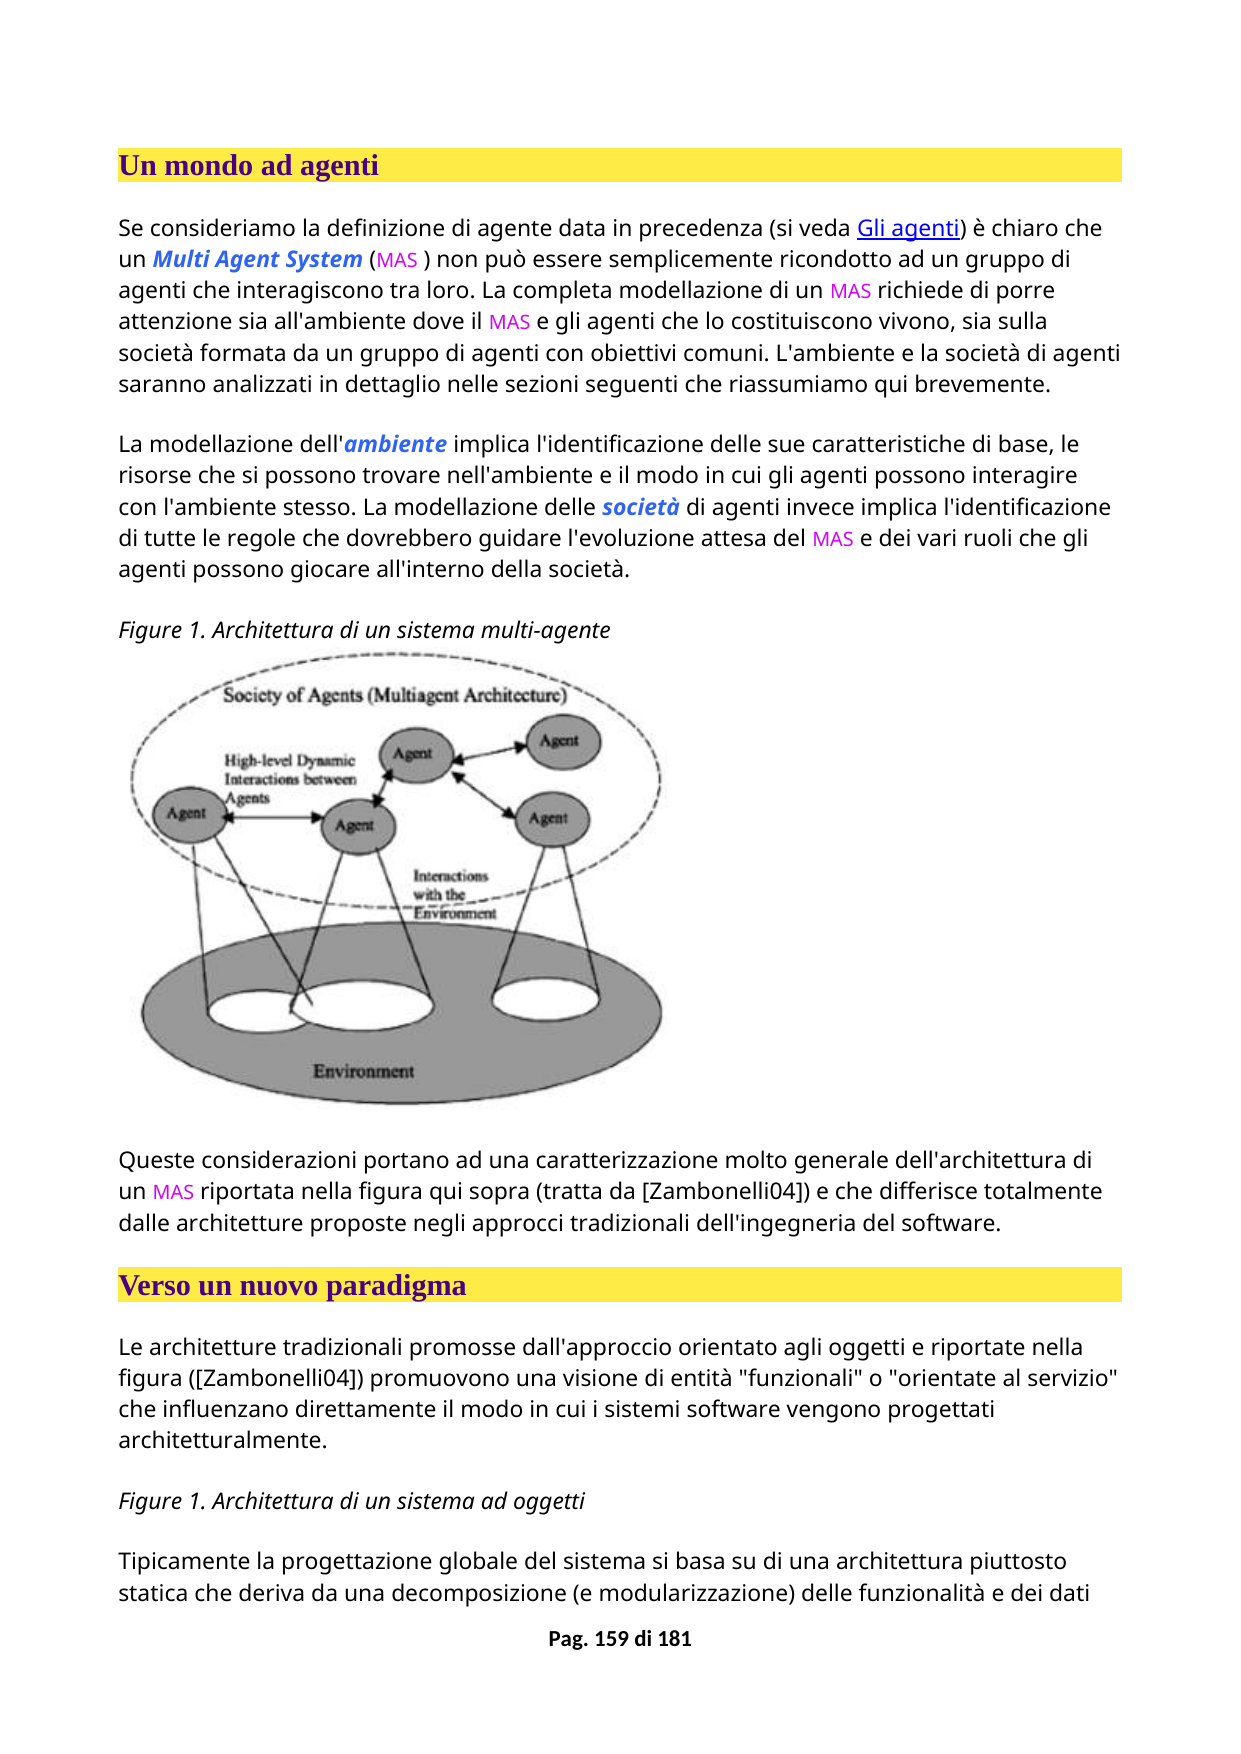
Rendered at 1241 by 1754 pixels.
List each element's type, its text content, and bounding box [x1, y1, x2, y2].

text Verso un nuovo paradigma [118, 1267, 1122, 1302]
text Figure 1. Architettura di un sistema ad oggetti [118, 1485, 1122, 1516]
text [118, 1545, 1122, 1608]
picture [118, 647, 670, 1113]
text Le architetture tradizionali promosse dall'approccio orientato agli oggetti e riportate nella figura ([Zambonelli04]) promuovono una visione di entità "funzionali" o "orientate al servizio" che influenzano direttamente il modo in cui i sistemi software vengono progettati architetturalmente. [118, 1331, 1122, 1456]
text La modellazione dell'ambiente implica l'identificazione delle sue caratteristiche di base, le risorse che si possono trovare nell'ambiente e il modo in cui gli agenti possono interagire con l'ambiente stesso. La modellazione delle società di agenti invece implica l'identificazione di tutte le regole che dovrebbero guidare l'evoluzione attesa del MAS e dei vari ruoli che gli agenti possono giocare all'interno della società. [118, 428, 1122, 584]
subtitle Un mondo ad agenti [118, 148, 1122, 182]
text Se consideriamo la definizione di agente data in precedenza (si veda Gli agenti) è chiaro che un Multi Agent System (MAS ) non può essere semplicemente ricondotto ad un gruppo di agenti che interagiscono tra loro. La completa modellazione di un MAS richiede di porre attenzione sia all'ambiente dove il MAS e gli agenti che lo costituiscono vivono, sia sulla società formata da un gruppo di agenti con obiettivi comuni. L'ambiente e la società di agenti saranno analizzati in dettaglio nelle sezioni seguenti che riassumiamo qui brevemente. [118, 211, 1122, 399]
text Queste considerazioni portano ad una caratterizzazione molto generale dell'architettura di un MAS riportata nella figura qui sopra (tratta da [Zambonelli04]) e che differisce totalmente dalle architetture proposte negli approcci tradizionali dell'ingegneria del software. [118, 1144, 1122, 1238]
